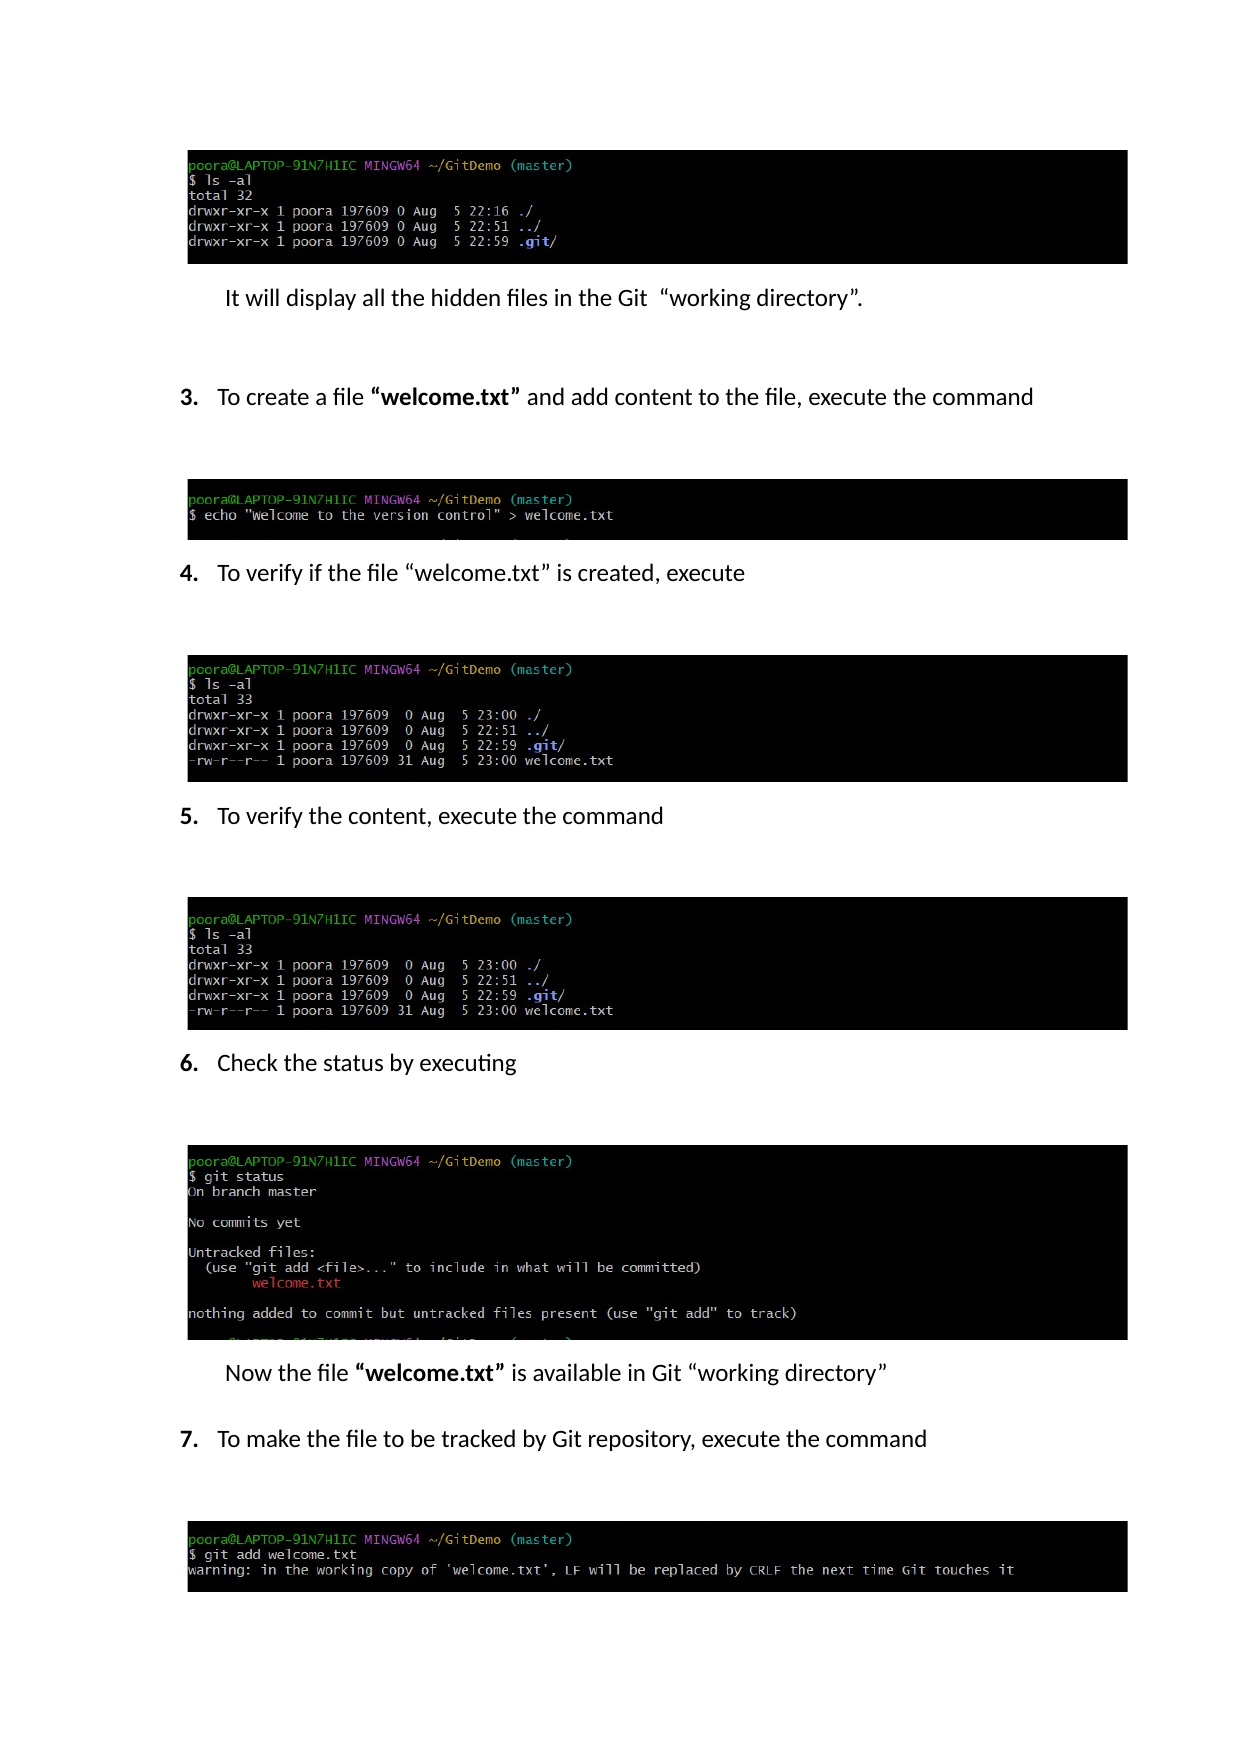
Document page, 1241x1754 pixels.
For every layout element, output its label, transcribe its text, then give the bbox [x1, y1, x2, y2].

list Now the file “welcome.txt” is available in Git “working directory” [225, 1357, 1090, 1388]
picture [187, 1521, 1128, 1592]
list To verify if the file “welcome.txt” is created, execute [179, 557, 1090, 588]
text It will display all the hidden files in the Git “working directory”. [225, 282, 1090, 313]
list To make the file to be tracked by Git repository, execute the command [179, 1423, 1090, 1454]
picture [187, 479, 1128, 540]
picture [187, 150, 1128, 264]
picture [187, 1145, 1128, 1340]
list Check the status by executing [179, 1047, 1090, 1078]
picture [187, 655, 1128, 782]
list To verify the content, execute the command [179, 800, 1090, 831]
list To create a file “welcome.txt” and add content to the file, execute the command [179, 381, 1090, 412]
picture [187, 897, 1128, 1030]
